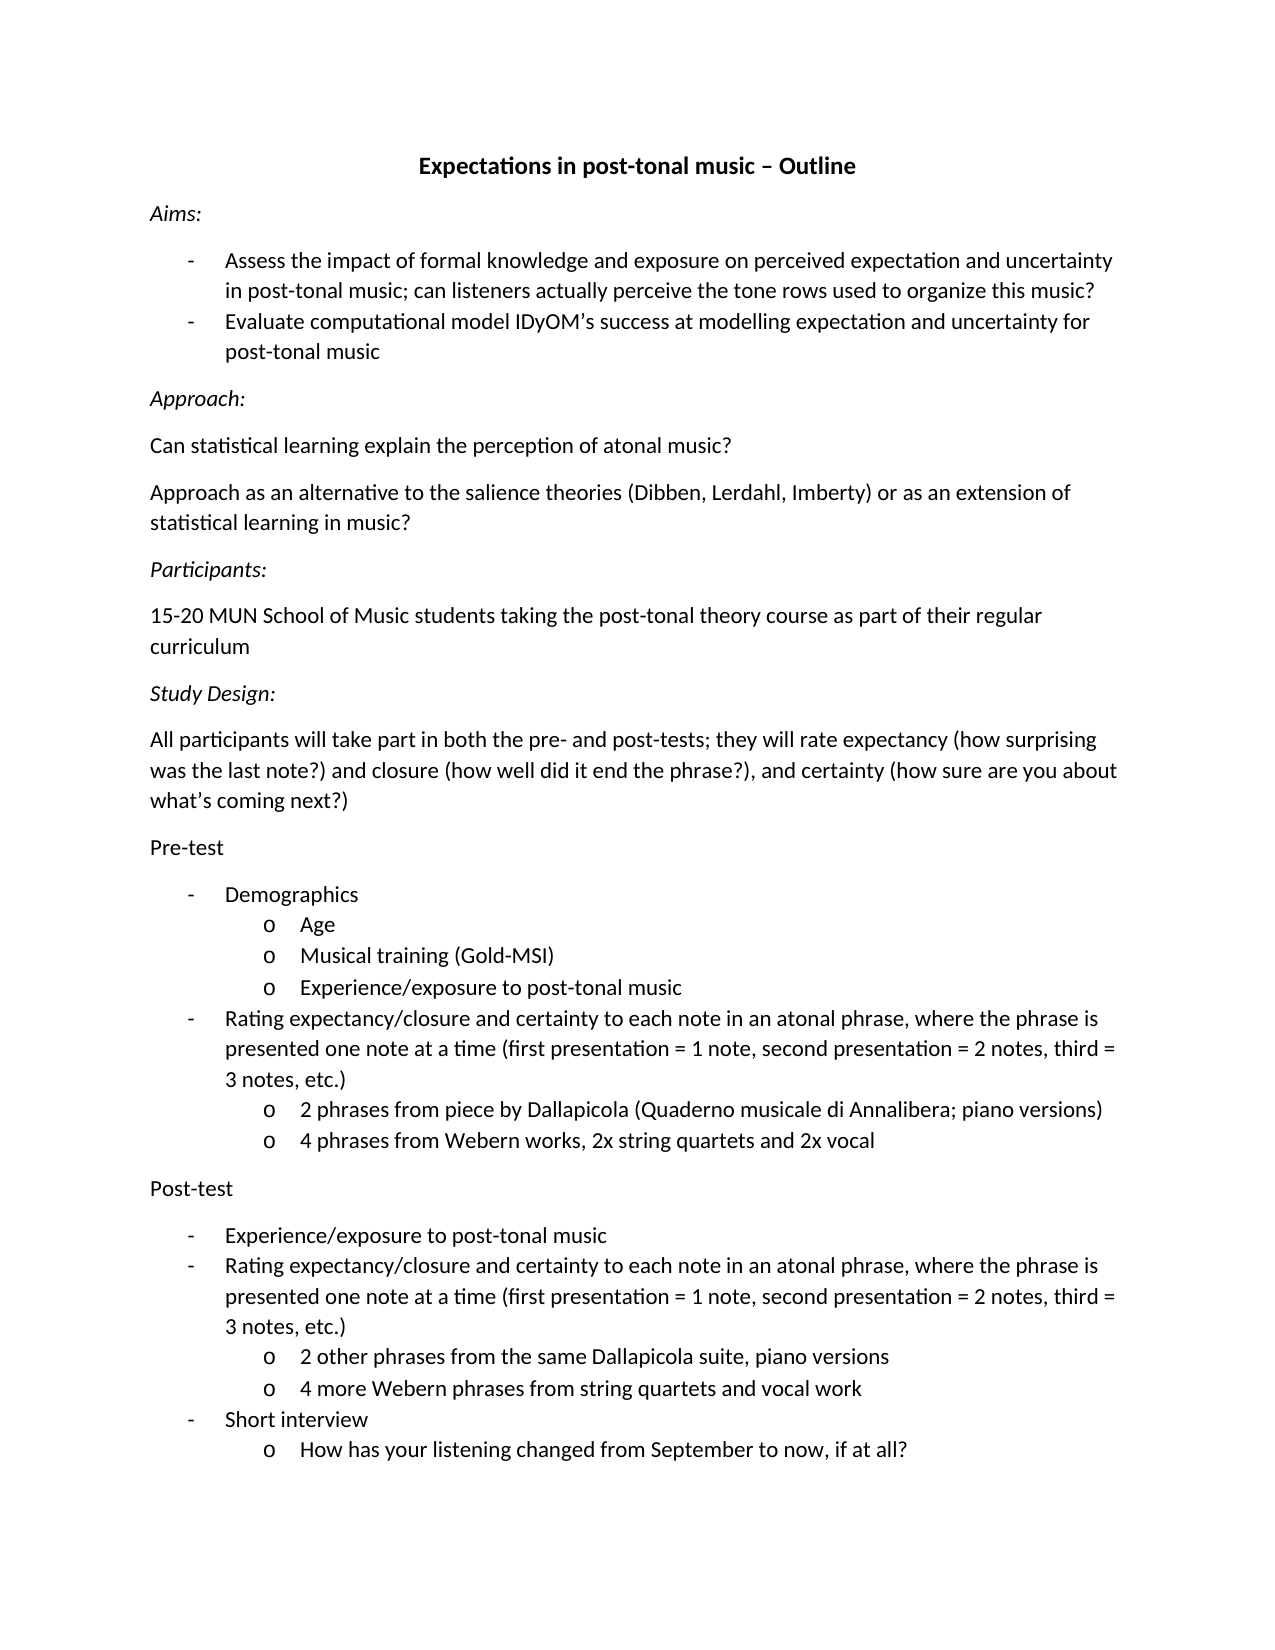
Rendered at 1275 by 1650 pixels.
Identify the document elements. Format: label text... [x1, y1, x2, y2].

list 4 phrases from Webern works, 2x string quartets and 2x vocal [262, 1126, 1125, 1156]
list Evaluate computational model IDyOM’s success at modelling expectation and uncertainty for post-tonal music [187, 307, 1125, 365]
list Musical training (Gold-MSI) [262, 941, 1125, 971]
list 4 more Webern phrases from string quartets and vocal work [262, 1374, 1125, 1403]
text Aims: [150, 199, 1125, 228]
list Demographics [187, 880, 1125, 908]
list Short interview [187, 1405, 1125, 1433]
list Rating expectancy/closure and certainty to each note in an atonal phrase, where the phrase is presented one note at a time (first presentation = 1 note, second presentation = 2 notes, third = 3 notes, etc.) [187, 1252, 1125, 1340]
text Can statistical learning explain the perception of atonal music? [150, 431, 1125, 459]
list 2 other phrases from the same Dallapicola suite, piano versions [262, 1342, 1125, 1371]
text Participants: [150, 555, 1125, 583]
text 15-20 MUN School of Music students taking the post-tonal theory course as part of their regular curriculum [150, 602, 1125, 660]
list 2 phrases from piece by Dallapicola (Quaderno musicale di Annalibera; piano versions) [262, 1095, 1125, 1124]
list Experience/exposure to post-tonal music [187, 1221, 1125, 1249]
list How has your listening changed from September to now, if at all? [262, 1435, 1125, 1464]
list Age [262, 910, 1125, 939]
text Study Design: [150, 679, 1125, 707]
text Pre-test [150, 833, 1125, 861]
text All participants will take part in both the pre- and post-tests; they will rate expectancy (how surprising was the last note?) and closure (how well did it end the phrase?), and certainty (how sure are you about what’s coming next?) [150, 726, 1125, 814]
list Assess the impact of formal knowledge and exposure on perceived expectation and uncertainty in post-tonal music; can listeners actually perceive the tone rows used to organize this music? [187, 246, 1125, 305]
list Rating expectancy/closure and certainty to each note in an atonal phrase, where the phrase is presented one note at a time (first presentation = 1 note, second presentation = 2 notes, third = 3 notes, etc.) [187, 1004, 1125, 1093]
text Expectations in post-tonal music – Outline [150, 150, 1125, 181]
text Approach as an alternative to the salience theories (Dibben, Lerdahl, Imberty) or as an extension of statistical learning in music? [150, 478, 1125, 536]
text Post-test [150, 1174, 1125, 1203]
text Approach: [150, 384, 1125, 412]
list Experience/exposure to post-tonal music [262, 973, 1125, 1002]
